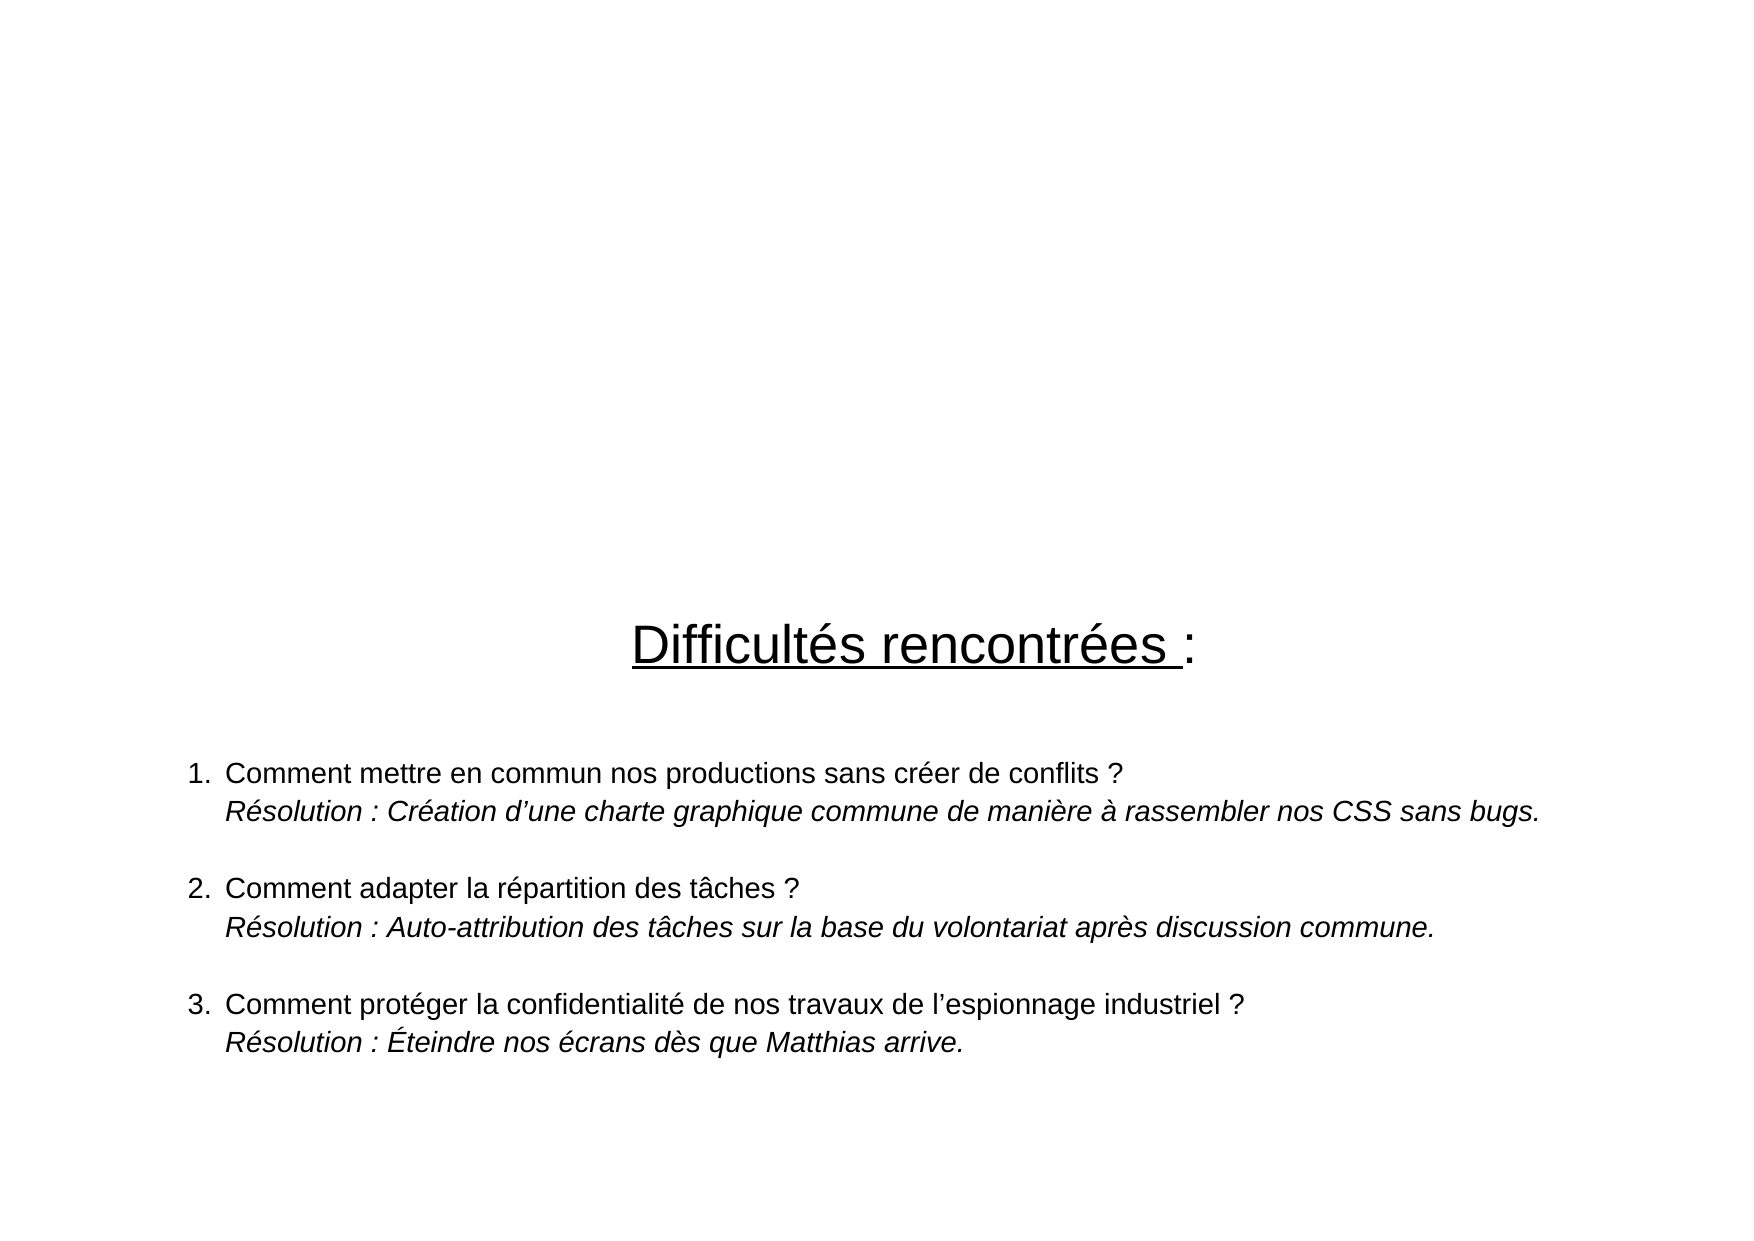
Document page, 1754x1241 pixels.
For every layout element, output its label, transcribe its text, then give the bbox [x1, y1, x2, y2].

text Résolution : Création d’une charte graphique commune de manière à rassembler nos CSS sans bugs. [225, 794, 1604, 828]
text Résolution : Auto-attribution des tâches sur la base du volontariat après discussion commune. [225, 910, 1604, 943]
text Difficultés rencontrées : [225, 612, 1604, 675]
list Comment adapter la répartition des tâches ? [187, 871, 1604, 905]
list Comment mettre en commun nos productions sans créer de conflits ? [187, 756, 1604, 789]
text Résolution : Éteindre nos écrans dès que Matthias arrive. [225, 1025, 1604, 1059]
list Comment protéger la confidentialité de nos travaux de l’espionnage industriel ? [187, 987, 1604, 1020]
